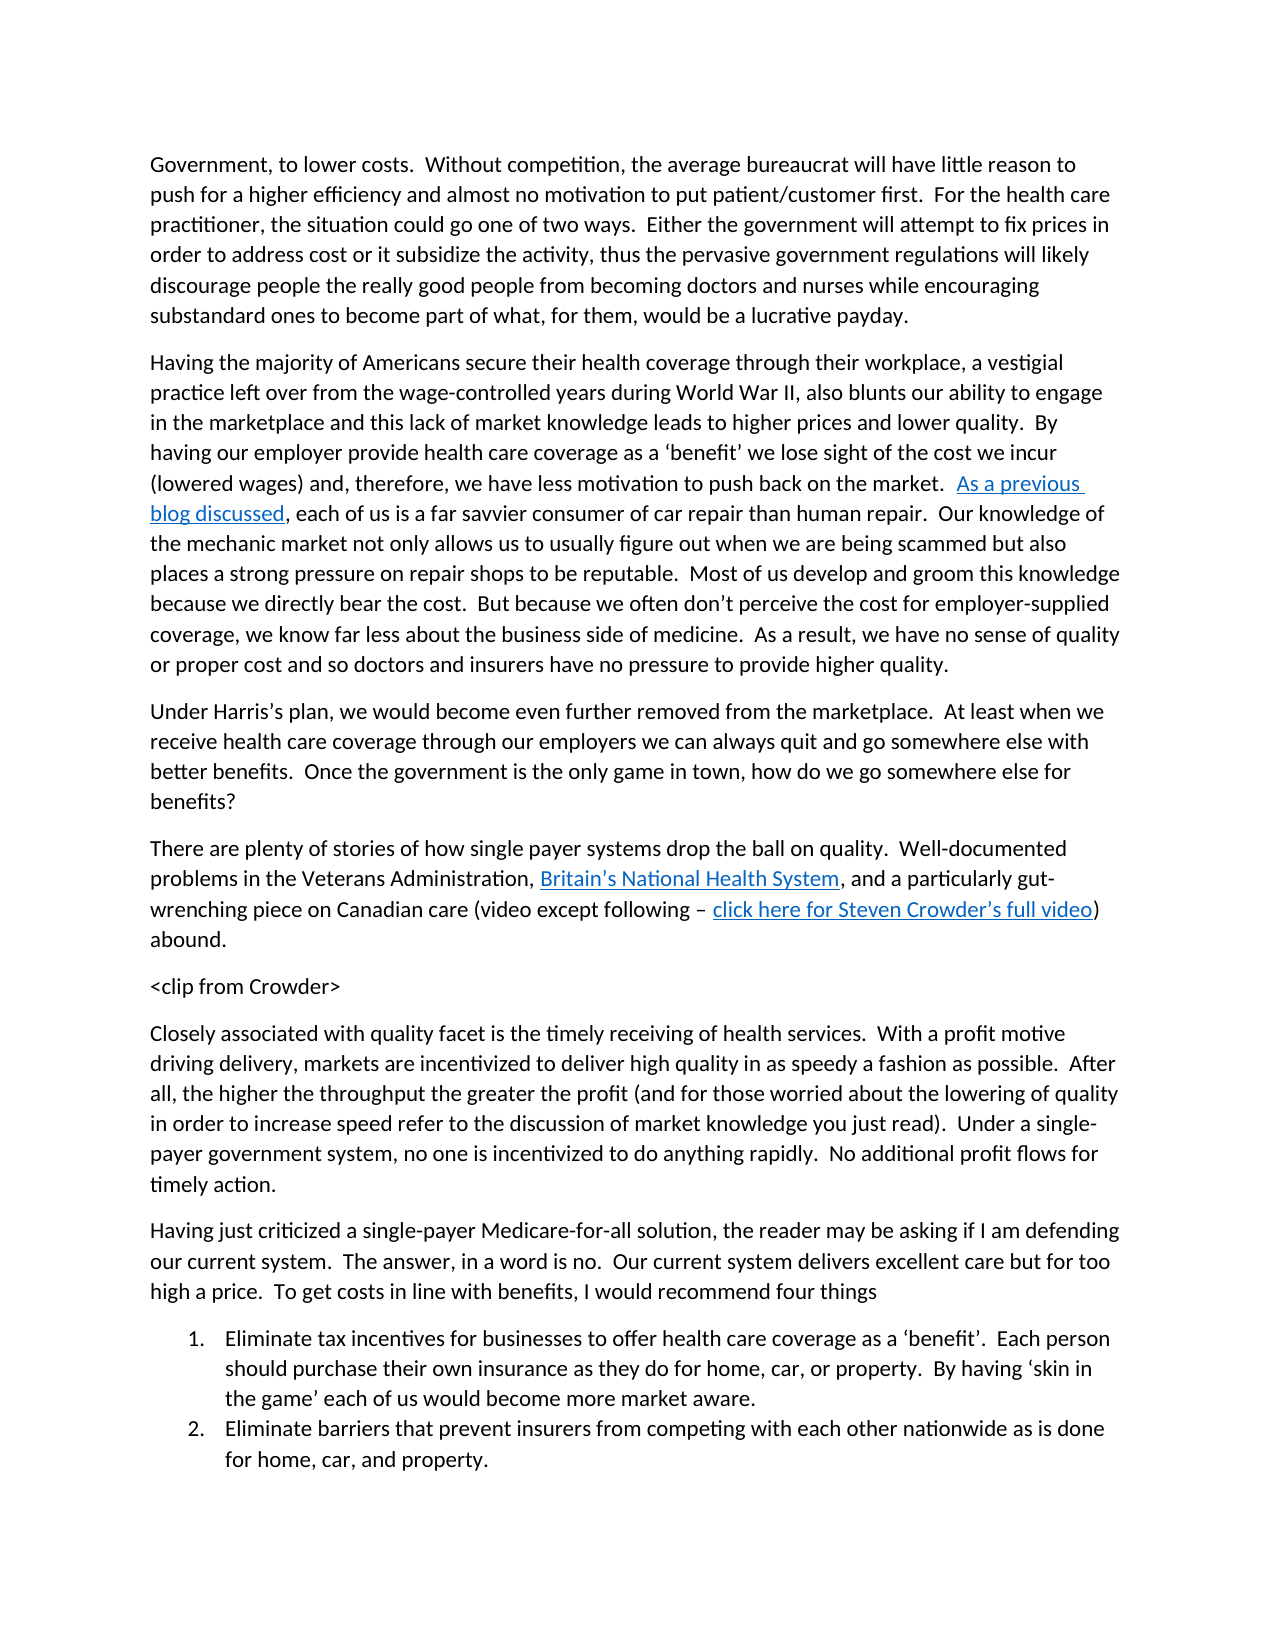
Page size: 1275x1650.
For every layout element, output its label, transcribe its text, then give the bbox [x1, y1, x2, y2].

text Having just criticized a single-payer Medicare-for-all solution, the reader may be asking if I am defending our current system. The answer, in a word is no. Our current system delivers excellent care but for too high a price. To get costs in line with benefits, I would recommend four things [150, 1217, 1125, 1305]
text <clip from Crowder> [150, 972, 1125, 1000]
text Under Harris’s plan, we would become even further removed from the marketplace. At least when we receive health care coverage through our employers we can always quit and go somewhere else with better benefits. Once the government is the only game in town, how do we go somewhere else for benefits? [150, 697, 1125, 816]
text Having the majority of Americans secure their health coverage through their workplace, a vestigial practice left over from the wage-controlled years during World War II, also blunts our ability to engage in the marketplace and this lack of market knowledge leads to higher prices and lower quality. By having our employer provide health care coverage as a ‘benefit’ we lose sight of the cost we incur (lowered wages) and, therefore, we have less motivation to push back on the market. As a previous blog discussed, each of us is a far savvier consumer of car repair than human repair. Our knowledge of the mechanic market not only allows us to usually figure out when we are being scammed but also places a strong pressure on repair shops to be reputable. Most of us develop and groom this knowledge because we directly bear the cost. But because we often don’t perceive the cost for employer-supplied coverage, we know far less about the business side of medicine. As a result, we have no sense of quality or proper cost and so doctors and insurers have no pressure to provide higher quality. [150, 348, 1125, 678]
list Eliminate tax incentives for businesses to offer health care coverage as a ‘benefit’. Each person should purchase their own insurance as they do for home, car, or property. By having ‘skin in the game’ each of us would become more market aware. [187, 1324, 1125, 1412]
text Closely associated with quality facet is the timely receiving of health services. With a profit motive driving delivery, markets are incentivized to deliver high quality in as speedy a fashion as possible. After all, the higher the throughput the greater the profit (and for those worried about the lowering of quality in order to increase speed refer to the discussion of market knowledge you just read). Under a single-payer government system, no one is incentivized to do anything rapidly. No additional profit flows for timely action. [150, 1019, 1125, 1198]
list Eliminate barriers that prevent insurers from competing with each other nationwide as is done for home, car, and property. [187, 1414, 1125, 1473]
text There are plenty of stories of how single payer systems drop the ball on quality. Well-documented problems in the Veterans Administration, Britain’s National Health System, and a particularly gut-wrenching piece on Canadian care (video except following – click here for Steven Crowder’s full video) abound. [150, 834, 1125, 953]
